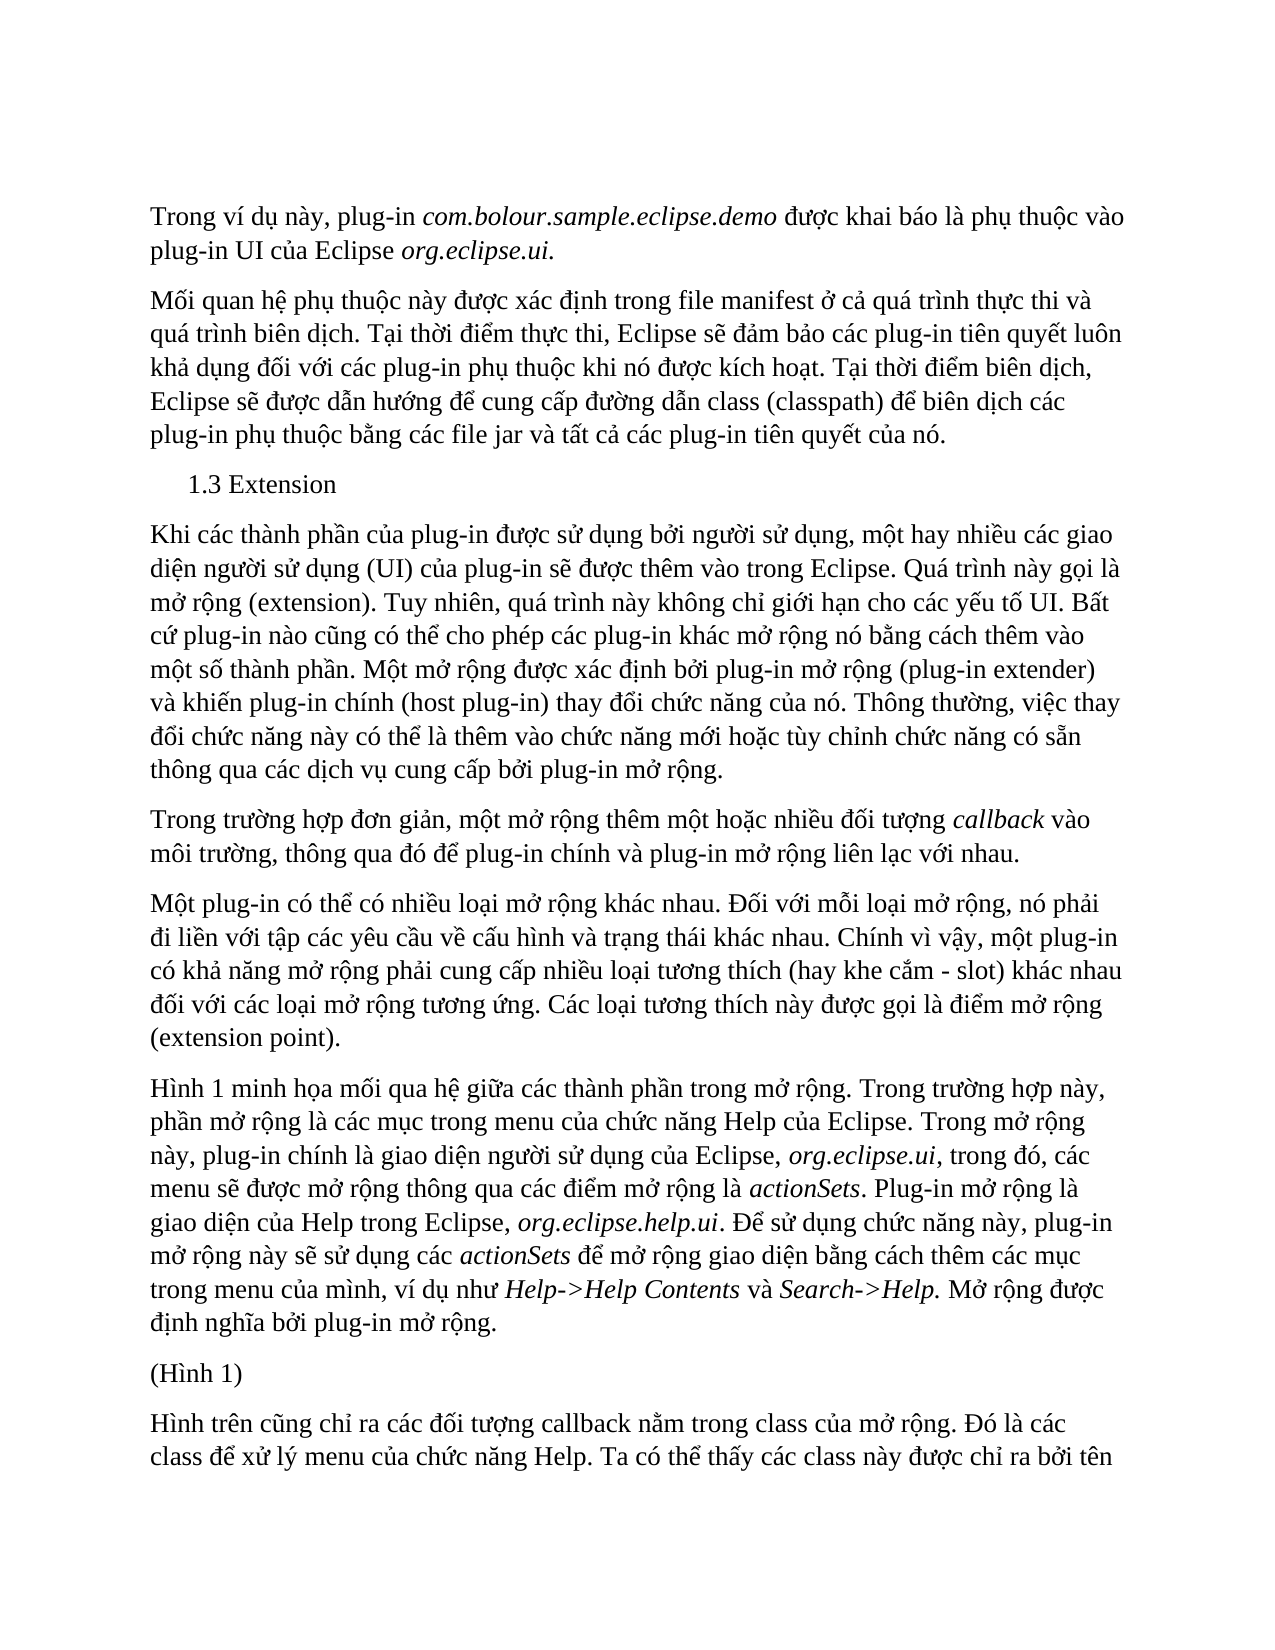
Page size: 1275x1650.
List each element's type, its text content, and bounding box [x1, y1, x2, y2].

text Mối quan hệ phụ thuộc này được xác định trong file manifest ở cả quá trình thực thi và quá trình biên dịch. Tại thời điểm thực thi, Eclipse sẽ đảm bảo các plug-in tiên quyết luôn khả dụng đối với các plug-in phụ thuộc khi nó được kích hoạt. Tại thời điểm biên dịch, Eclipse sẽ được dẫn hướng để cung cấp đường dẫn class (classpath) để biên dịch các plug-in phụ thuộc bằng các file jar và tất cả các plug-in tiên quyết của nó. [150, 284, 1125, 449]
text Trong ví dụ này, plug-in com.bolour.sample.eclipse.demo được khai báo là phụ thuộc vào plug-in UI của Eclipse org.eclipse.ui. [150, 200, 1125, 265]
list Extension [187, 468, 1125, 499]
text Một plug-in có thể có nhiều loại mở rộng khác nhau. Đối với mỗi loại mở rộng, nó phải đi liền với tập các yêu cầu về cấu hình và trạng thái khác nhau. Chính vì vậy, một plug-in có khả năng mở rộng phải cung cấp nhiều loại tương thích (hay khe cắm - slot) khác nhau đối với các loại mở rộng tương ứng. Các loại tương thích này được gọi là điểm mở rộng (extension point). [150, 887, 1125, 1053]
text (Hình 1) [150, 1357, 1125, 1388]
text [150, 1407, 1125, 1472]
text Trong trường hợp đơn giản, một mở rộng thêm một hoặc nhiều đối tượng callback vào môi trường, thông qua đó để plug-in chính và plug-in mở rộng liên lạc với nhau. [150, 803, 1125, 868]
text Khi các thành phần của plug-in được sử dụng bởi người sử dụng, một hay nhiều các giao diện người sử dụng (UI) của plug-in sẽ được thêm vào trong Eclipse. Quá trình này gọi là mở rộng (extension). Tuy nhiên, quá trình này không chỉ giới hạn cho các yếu tố UI. Bất cứ plug-in nào cũng có thể cho phép các plug-in khác mở rộng nó bằng cách thêm vào một số thành phần. Một mở rộng được xác định bởi plug-in mở rộng (plug-in extender) và khiến plug-in chính (host plug-in) thay đổi chức năng của nó. Thông thường, việc thay đổi chức năng này có thể là thêm vào chức năng mới hoặc tùy chỉnh chức năng có sẵn thông qua các dịch vụ cung cấp bởi plug-in mở rộng. [150, 518, 1125, 784]
text Hình 1 minh họa mối qua hệ giữa các thành phần trong mở rộng. Trong trường hợp này, phần mở rộng là các mục trong menu của chức năng Help của Eclipse. Trong mở rộng này, plug-in chính là giao diện người sử dụng của Eclipse, org.eclipse.ui, trong đó, các menu sẽ được mở rộng thông qua các điểm mở rộng là actionSets. Plug-in mở rộng là giao diện của Help trong Eclipse, org.eclipse.help.ui. Để sử dụng chức năng này, plug-in mở rộng này sẽ sử dụng các actionSets để mở rộng giao diện bằng cách thêm các mục trong menu của mình, ví dụ như Help->Help Contents và Search->Help. Mở rộng được định nghĩa bởi plug-in mở rộng. [150, 1072, 1125, 1338]
